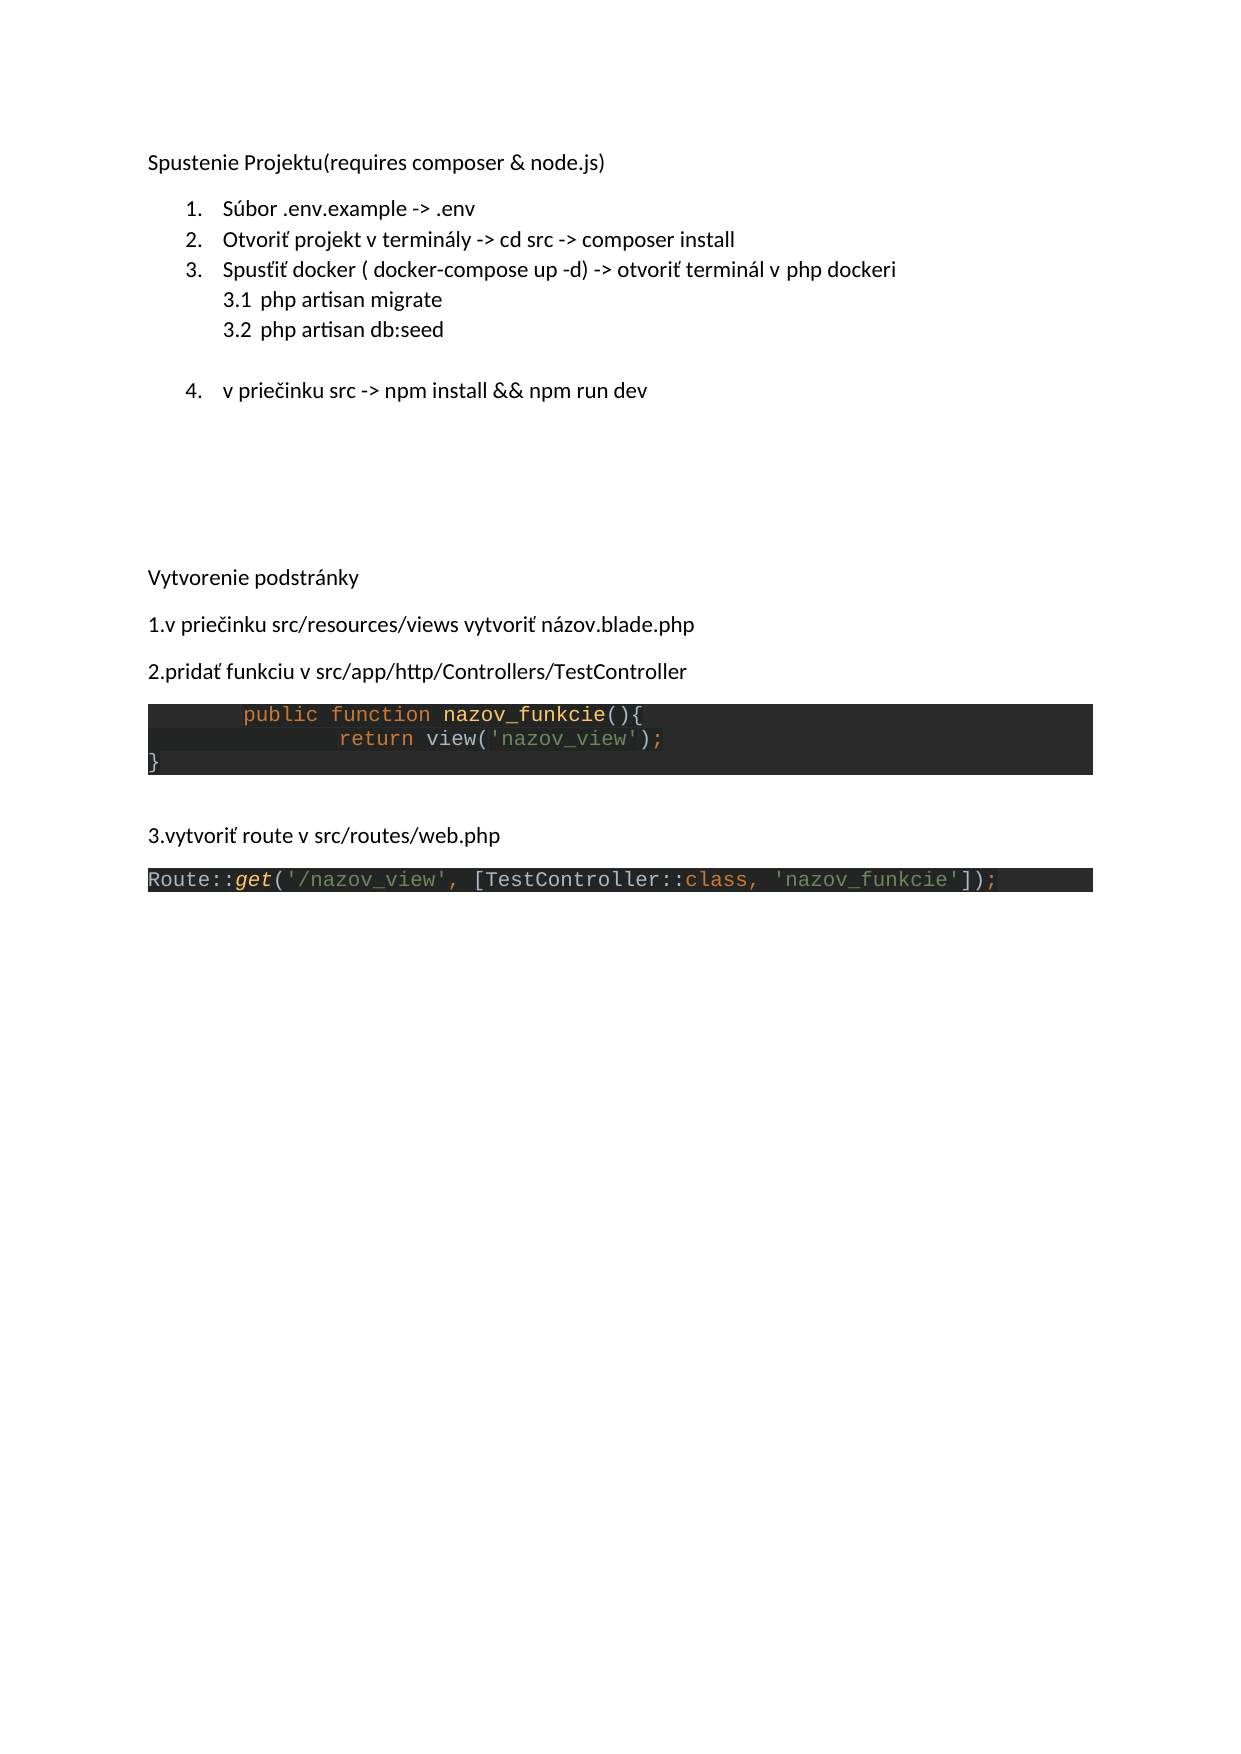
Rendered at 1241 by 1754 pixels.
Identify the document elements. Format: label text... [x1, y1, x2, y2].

text public function nazov_funkcie(){ return view('nazov_view'); } [148, 704, 1093, 775]
list Spusťiť docker ( docker-compose up -d) -> otvoriť terminál v php dockeri [185, 255, 1093, 283]
text Vytvorenie podstránky [148, 563, 1093, 591]
list php artisan migrate [223, 285, 1093, 313]
text Route::get('/nazov_view', [TestController::class, 'nazov_funkcie']); [148, 868, 1093, 892]
text 3.vytvoriť route v src/routes/web.php [148, 822, 1093, 850]
list v priečinku src -> npm install && npm run dev [185, 376, 1093, 404]
list Otvoriť projekt v terminály -> cd src -> composer install [185, 225, 1093, 253]
text 2.pridať funkciu v src/app/http/Controllers/TestController [148, 657, 1093, 685]
text Spustenie Projektu(requires composer & node.js) [148, 148, 1093, 176]
text 1.v priečinku src/resources/views vytvoriť názov.blade.php [148, 610, 1093, 638]
list php artisan db:seed [223, 315, 1093, 343]
list Súbor .env.example -> .env [185, 194, 1093, 222]
